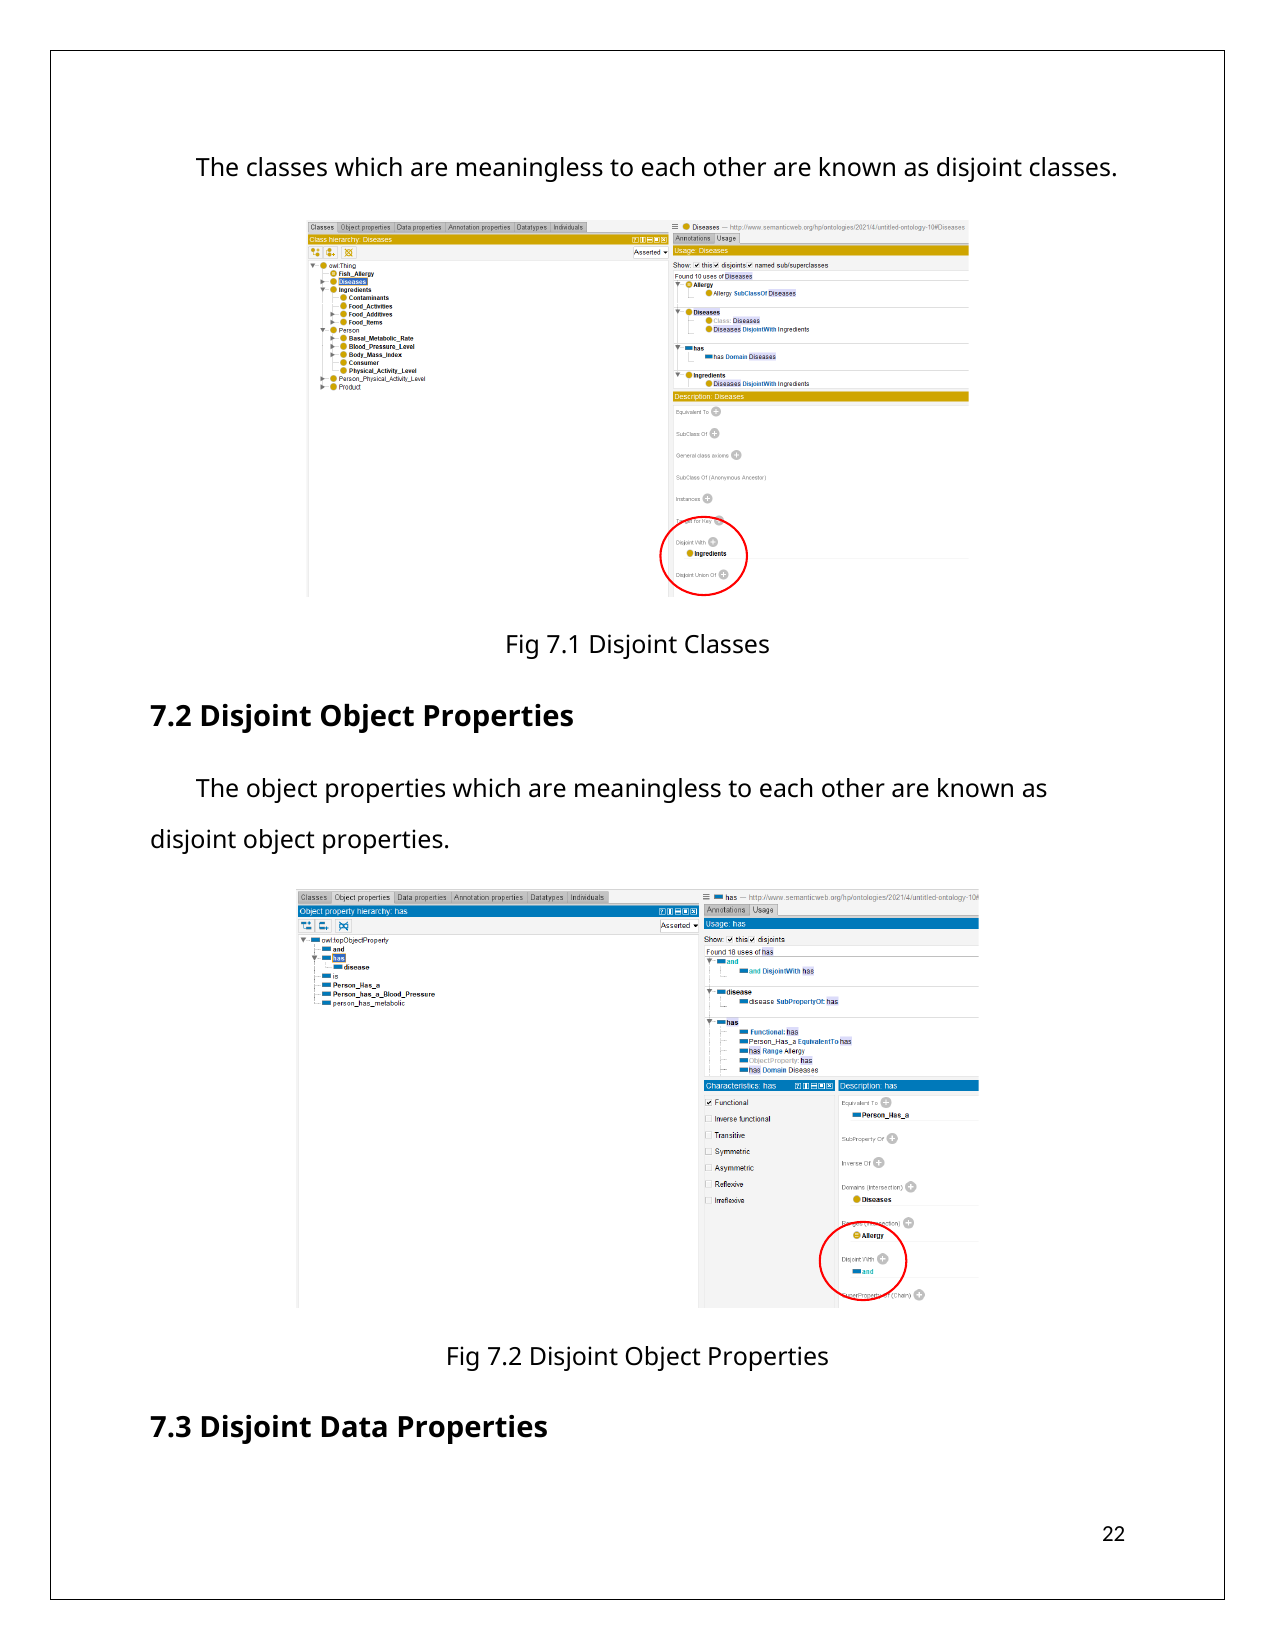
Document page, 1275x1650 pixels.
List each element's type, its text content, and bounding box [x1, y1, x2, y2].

text The classes which are meaningless to each other are known as disjoint classes. [150, 150, 1125, 184]
text 7.3 Disjoint Data Properties [150, 1406, 1125, 1446]
picture [296, 889, 979, 1308]
text Fig 7.1 Disjoint Classes [150, 627, 1125, 661]
text 7.2 Disjoint Object Properties [150, 695, 1125, 734]
picture [662, 518, 745, 594]
text The object properties which are meaningless to each other are known as disjoint object properties. [150, 771, 1125, 856]
picture [306, 220, 969, 597]
text Fig 7.2 Disjoint Object Properties [150, 1339, 1125, 1373]
